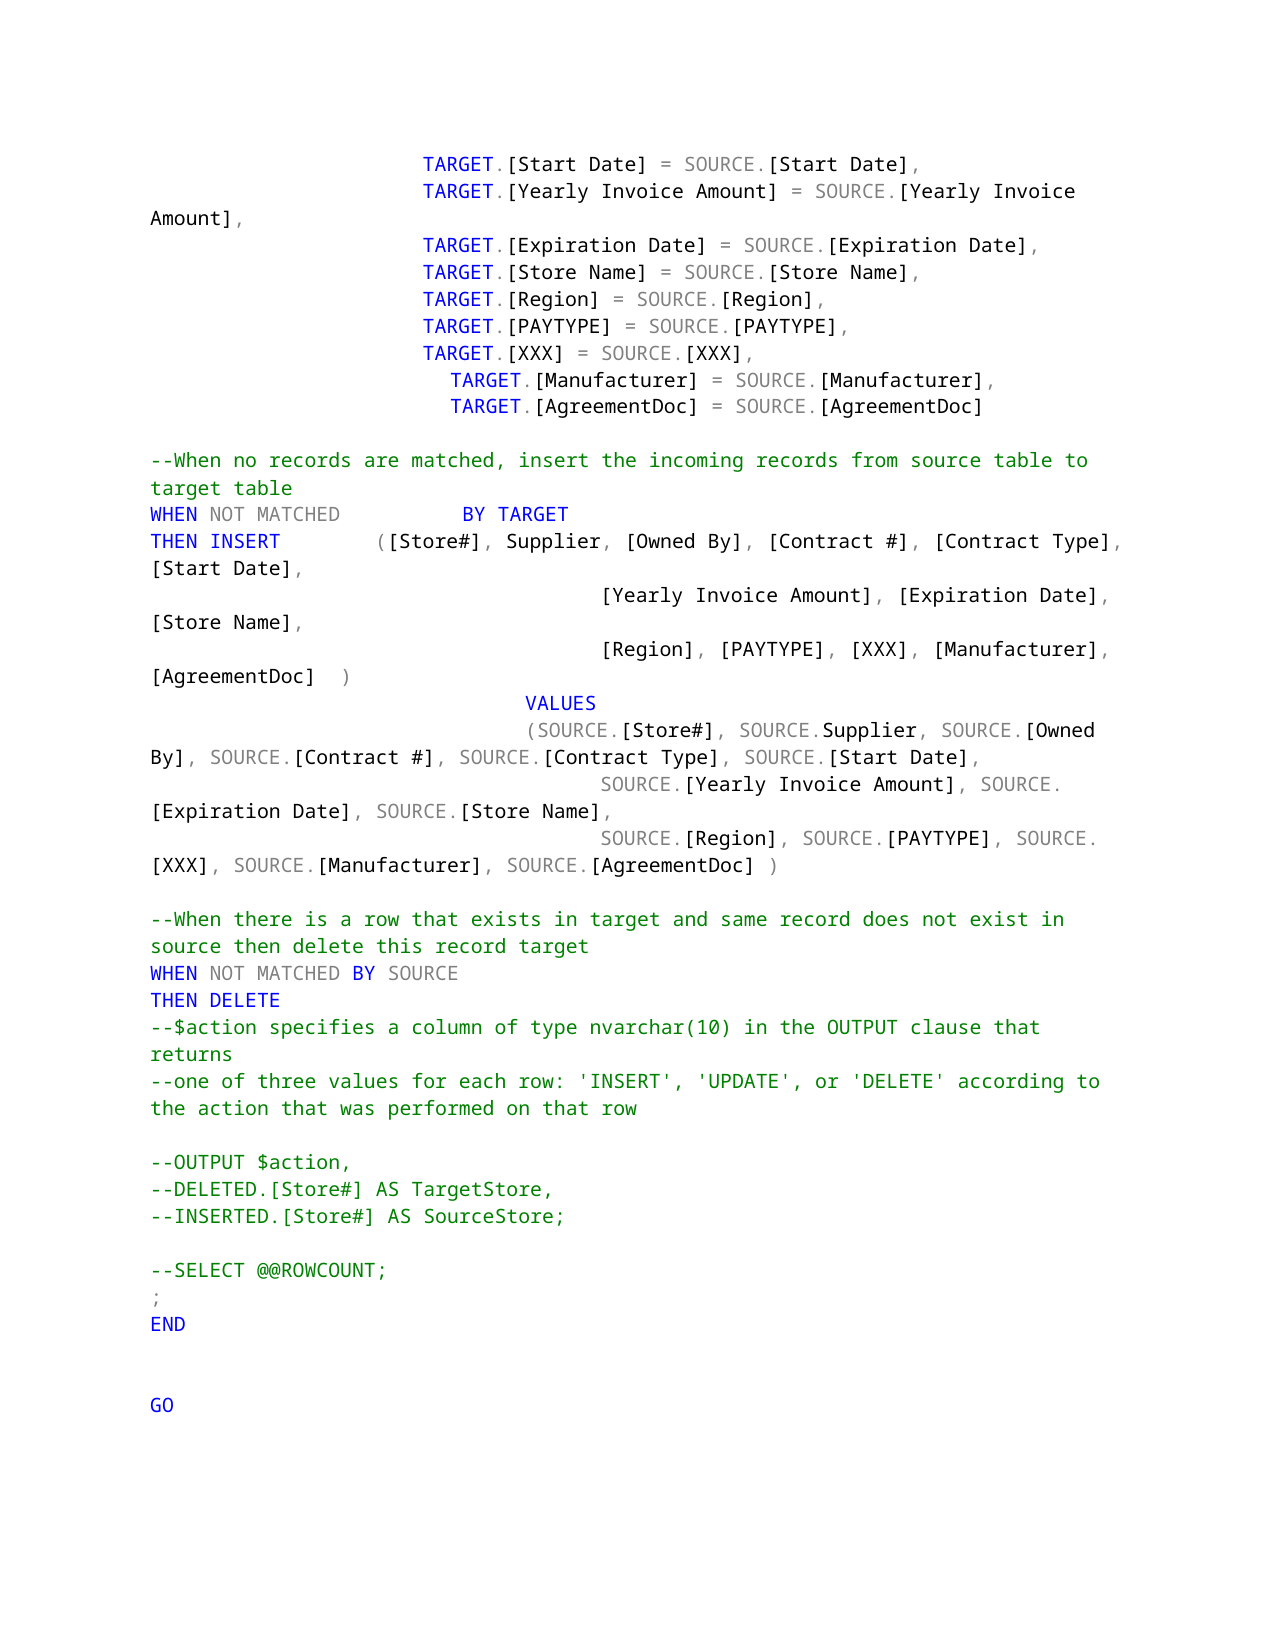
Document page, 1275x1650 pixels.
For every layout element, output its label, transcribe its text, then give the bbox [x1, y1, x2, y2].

text TARGET.[Expiration Date] = SOURCE.[Expiration Date], [150, 231, 1125, 258]
text SOURCE.[Region], SOURCE.[PAYTYPE], SOURCE.[XXX], SOURCE.[Manufacturer], SOURCE.[AgreementDoc] ) [150, 824, 1125, 878]
text --one of three values for each row: 'INSERT', 'UPDATE', or 'DELETE' according to the action that was performed on that row [150, 1067, 1125, 1121]
text GO [150, 1391, 1125, 1418]
text TARGET.[PAYTYPE] = SOURCE.[PAYTYPE], [150, 312, 1125, 339]
text [Yearly Invoice Amount], [Expiration Date], [Store Name], [150, 582, 1125, 636]
text TARGET.[Start Date] = SOURCE.[Start Date], [150, 150, 1125, 177]
text ; [150, 1283, 1125, 1310]
text --SELECT @@ROWCOUNT; [150, 1256, 1125, 1283]
text TARGET.[Yearly Invoice Amount] = SOURCE.[Yearly Invoice Amount], [150, 177, 1125, 231]
text --When no records are matched, insert the incoming records from source table to target table [150, 447, 1125, 501]
text TARGET.[AgreementDoc] = SOURCE.[AgreementDoc] [150, 393, 1125, 420]
text TARGET.[XXX] = SOURCE.[XXX], [150, 339, 1125, 366]
text VALUES [150, 689, 1125, 717]
text --OUTPUT $action, [150, 1148, 1125, 1175]
text [Region], [PAYTYPE], [XXX], [Manufacturer], [AgreementDoc] ) [150, 636, 1125, 689]
text TARGET.[Store Name] = SOURCE.[Store Name], [150, 258, 1125, 285]
text TARGET.[Region] = SOURCE.[Region], [150, 285, 1125, 312]
text SOURCE.[Yearly Invoice Amount], SOURCE.[Expiration Date], SOURCE.[Store Name], [150, 771, 1125, 824]
text --DELETED.[Store#] AS TargetStore, [150, 1175, 1125, 1202]
text THEN DELETE [150, 986, 1125, 1013]
text THEN INSERT ([Store#], Supplier, [Owned By], [Contract #], [Contract Type], [Start Date], [150, 528, 1125, 582]
text WHEN NOT MATCHED BY SOURCE [150, 959, 1125, 986]
text (SOURCE.[Store#], SOURCE.Supplier, SOURCE.[Owned By], SOURCE.[Contract #], SOURCE.[Contract Type], SOURCE.[Start Date], [150, 717, 1125, 771]
text --When there is a row that exists in target and same record does not exist in source then delete this record target [150, 905, 1125, 959]
text TARGET.[Manufacturer] = SOURCE.[Manufacturer], [150, 366, 1125, 393]
text WHEN NOT MATCHED BY TARGET [150, 501, 1125, 528]
text --$action specifies a column of type nvarchar(10) in the OUTPUT clause that returns [150, 1013, 1125, 1067]
text END [150, 1310, 1125, 1337]
text --INSERTED.[Store#] AS SourceStore; [150, 1202, 1125, 1229]
